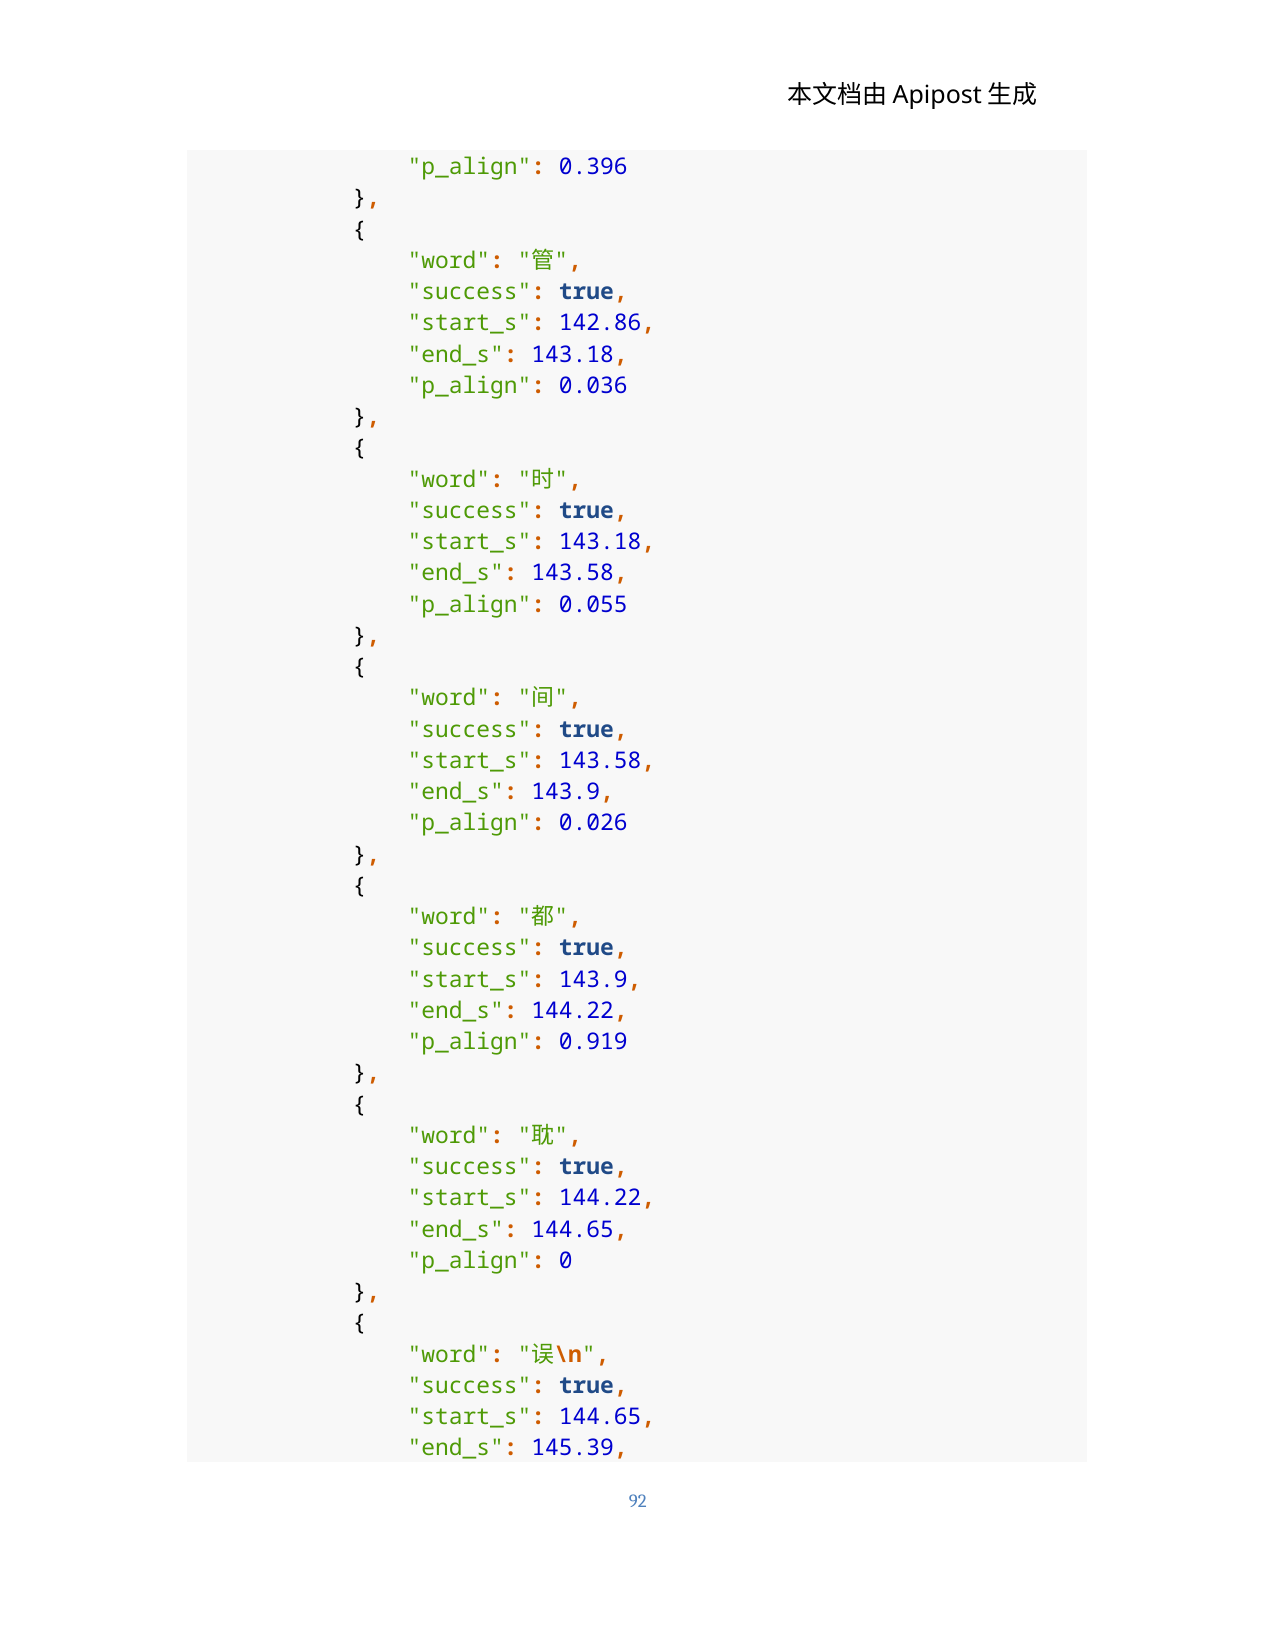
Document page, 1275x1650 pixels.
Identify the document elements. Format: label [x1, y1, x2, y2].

text [187, 150, 1087, 1462]
